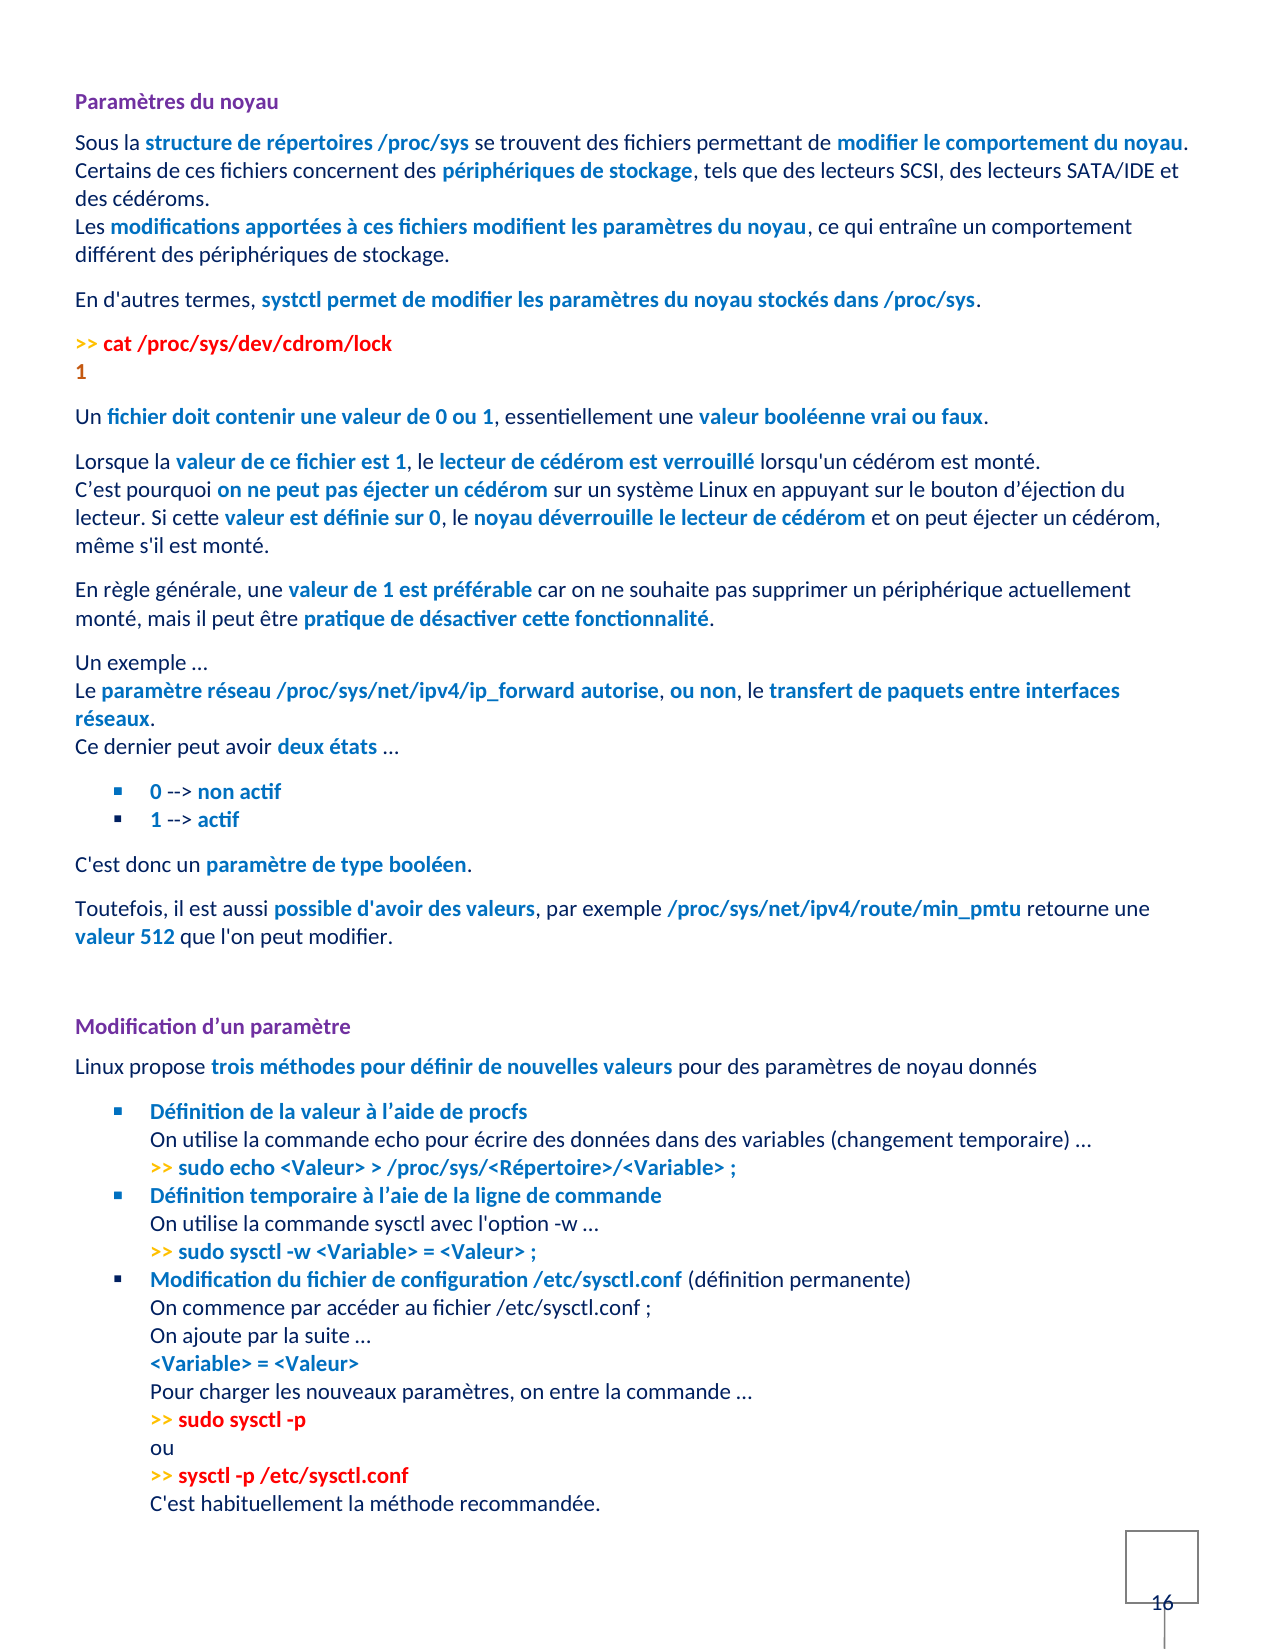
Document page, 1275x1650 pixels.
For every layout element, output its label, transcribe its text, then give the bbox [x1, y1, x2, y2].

list 1 --> actif [112, 805, 1200, 833]
text Linux propose trois méthodes pour définir de nouvelles valeurs pour des paramètres de noyau donnés [75, 1052, 1200, 1080]
list Définition temporaire à l’aie de la ligne de commande On utilise la commande sysctl avec l'option -w … >> sudo sysctl -w <Variable> = <Valeur> ; [112, 1181, 1200, 1265]
list Définition de la valeur à l’aide de procfs On utilise la commande echo pour écrire des données dans des variables (changement temporaire) … >> sudo echo <Valeur> > /proc/sys/<Répertoire>/<Variable> ; [112, 1097, 1200, 1181]
text Un exemple … Le paramètre réseau /proc/sys/net/ipv4/ip_forward autorise, ou non, le transfert de paquets entre interfaces réseaux. Ce dernier peut avoir deux états ... [75, 648, 1200, 760]
list 0 --> non actif [112, 777, 1200, 805]
list Modification du fichier de configuration /etc/sysctl.conf (définition permanente) On commence par accéder au fichier /etc/sysctl.conf ; On ajoute par la suite … <Variable> = <Valeur> Pour charger les nouveaux paramètres, on entre la commande … >> sudo sysctl -p ou >> sysctl -p /etc/sysctl.conf C'est habituellement la méthode recommandée. [112, 1265, 1200, 1517]
subtitle Modification d’un paramètre [75, 1012, 1200, 1040]
text Sous la structure de répertoires /proc/sys se trouvent des fichiers permettant de modifier le comportement du noyau. Certains de ces fichiers concernent des périphériques de stockage, tels que des lecteurs SCSI, des lecteurs SATA/IDE et des cédéroms. Les modifications apportées à ces fichiers modifient les paramètres du noyau, ce qui entraîne un comportement différent des périphériques de stockage. [75, 128, 1200, 268]
text Toutefois, il est aussi possible d'avoir des valeurs, par exemple /proc/sys/net/ipv4/route/min_pmtu retourne une valeur 512 que l'on peut modifier. [75, 894, 1200, 951]
text Lorsque la valeur de ce fichier est 1, le lecteur de cédérom est verrouillé lorsqu'un cédérom est monté. C’est pourquoi on ne peut pas éjecter un cédérom sur un système Linux en appuyant sur le bouton d’éjection du lecteur. Si cette valeur est définie sur 0, le noyau déverrouille le lecteur de cédérom et on peut éjecter un cédérom, même s'il est monté. [75, 447, 1200, 559]
text En d'autres termes, systctl permet de modifier les paramètres du noyau stockés dans /proc/sys. [75, 285, 1200, 313]
text C'est donc un paramètre de type booléen. [75, 850, 1200, 878]
text Un fichier doit contenir une valeur de 0 ou 1, essentiellement une valeur booléenne vrai ou faux. [75, 402, 1200, 430]
text >> cat /proc/sys/dev/cdrom/lock 1 [75, 329, 1200, 386]
subtitle Paramètres du noyau [75, 87, 1200, 116]
text En règle générale, une valeur de 1 est préférable car on ne souhaite pas supprimer un périphérique actuellement monté, mais il peut être pratique de désactiver cette fonctionnalité. [75, 576, 1200, 632]
